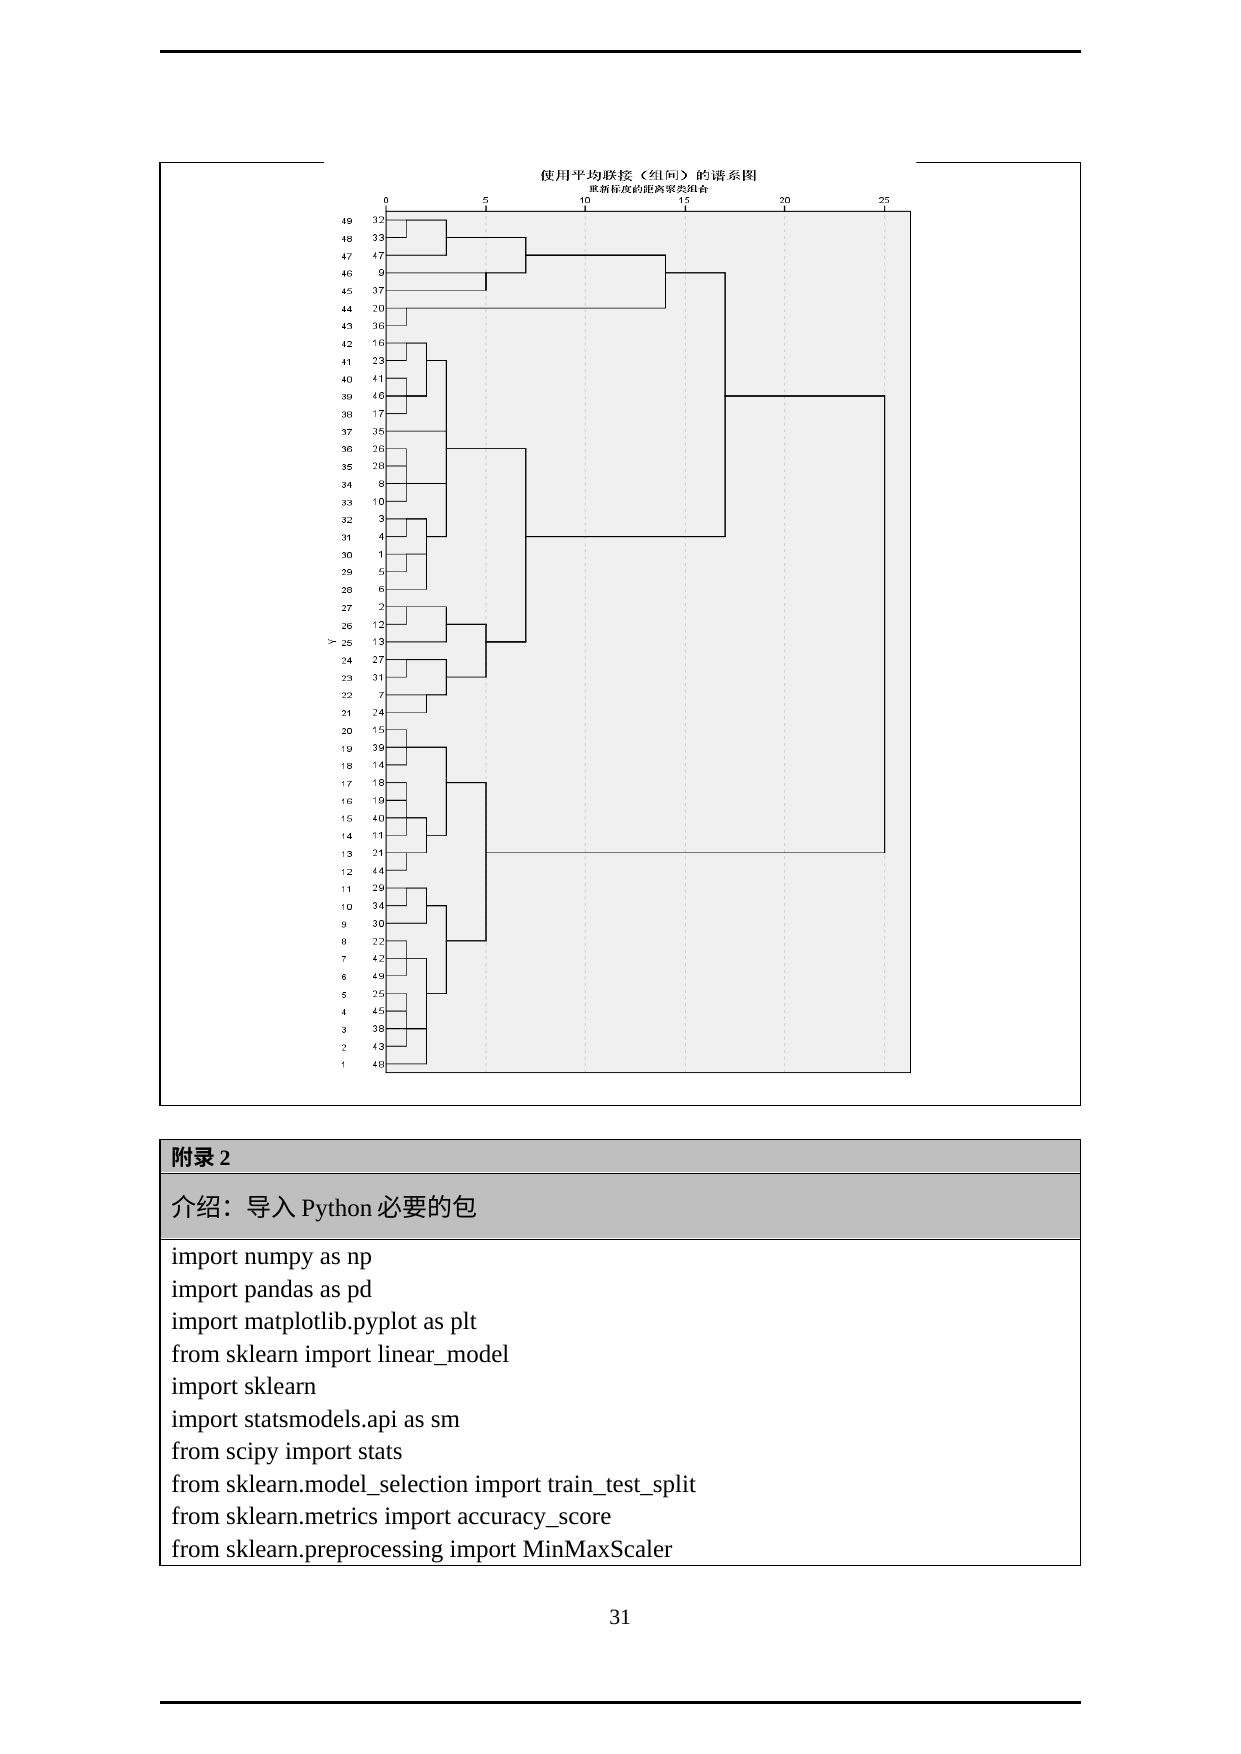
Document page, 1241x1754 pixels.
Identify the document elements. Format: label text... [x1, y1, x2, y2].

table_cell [161, 1240, 1080, 1564]
table_cell [161, 163, 1080, 1105]
table_cell 介绍：导入Python必要的包 [161, 1174, 1080, 1238]
picture [323, 162, 917, 1082]
table_header 附录2 [161, 1140, 1080, 1172]
